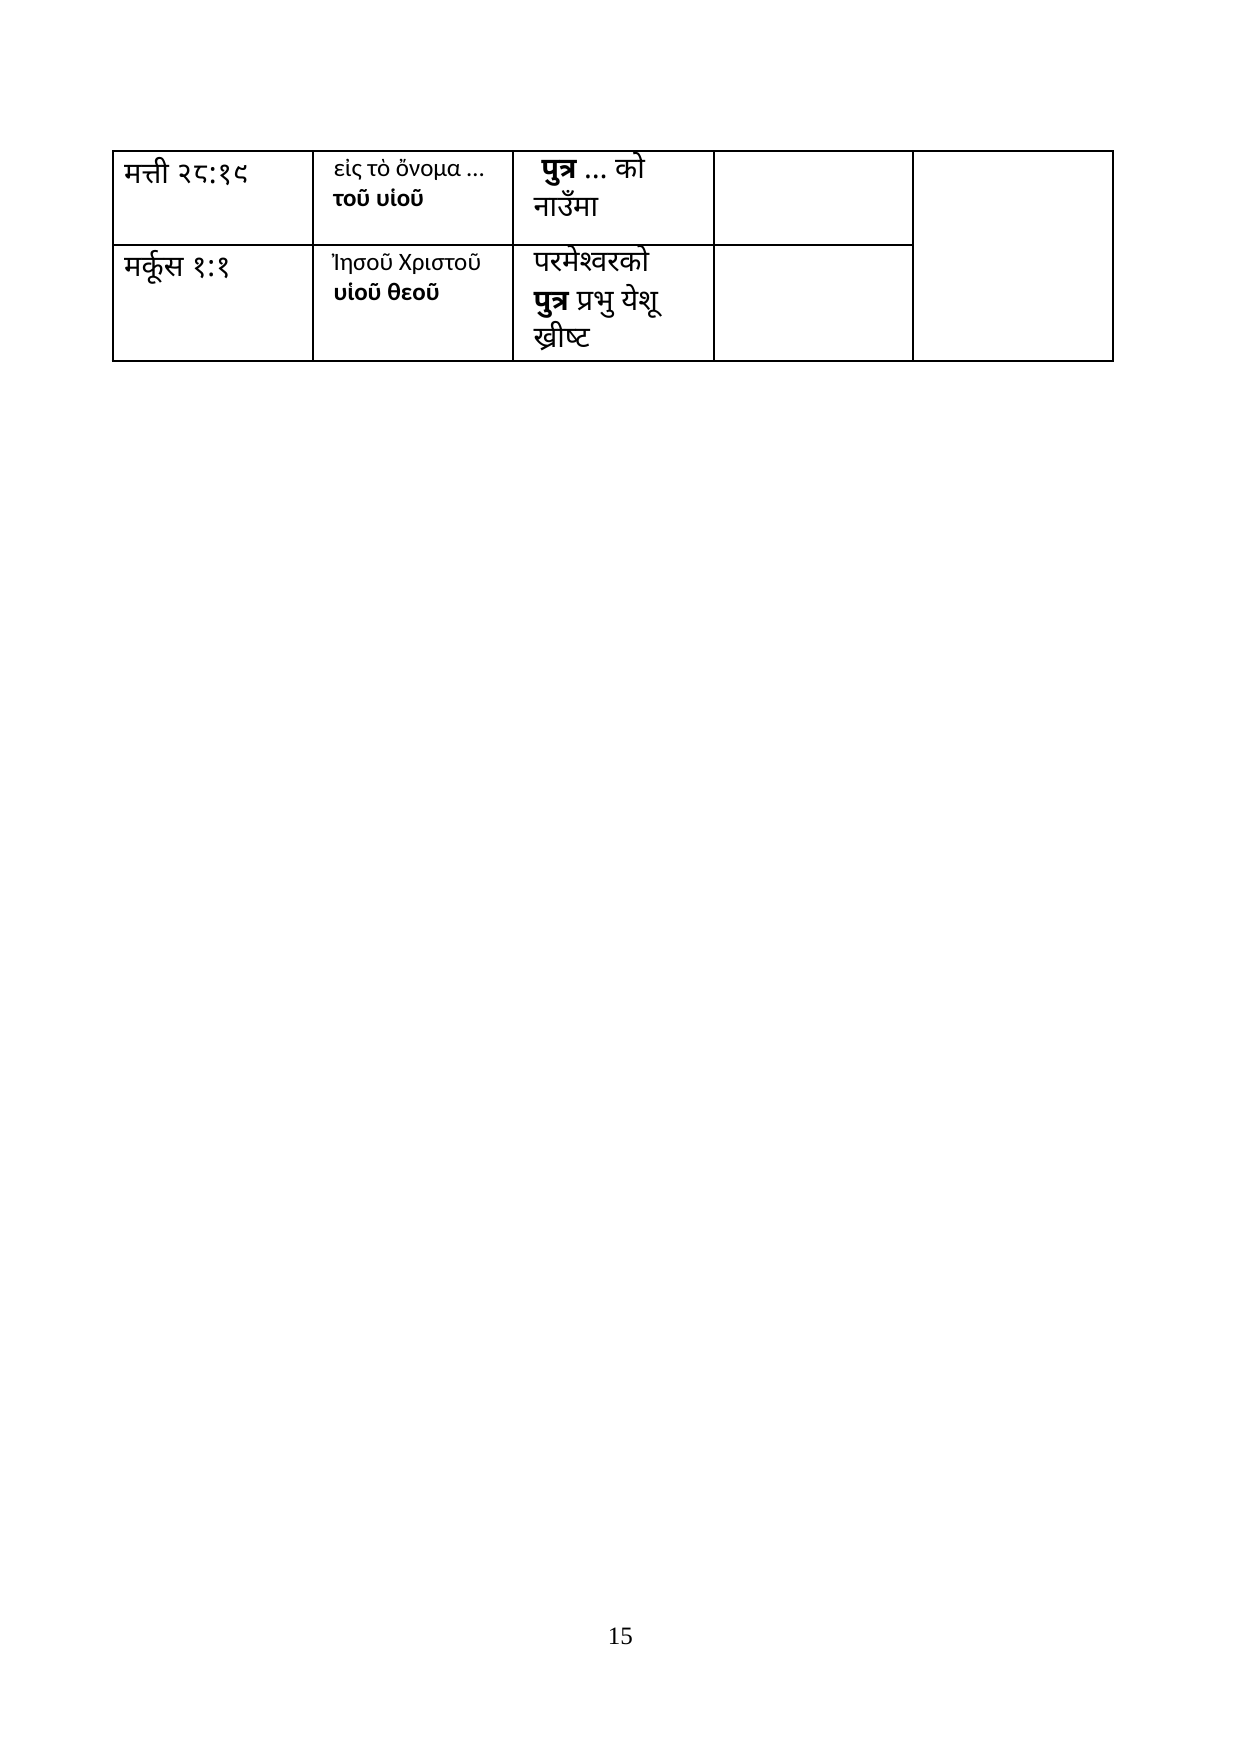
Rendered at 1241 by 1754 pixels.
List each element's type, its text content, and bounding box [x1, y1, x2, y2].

table_cell [715, 246, 912, 360]
table_cell पुत्र … को नाउँमा [514, 152, 713, 244]
table_cell [715, 152, 912, 244]
table_cell εἰς τὸ ὄνομα … τοῦ υἱοῦ [314, 152, 512, 244]
table_cell Ἰησοῦ Χριστοῦ υἱοῦ θεοῦ [314, 246, 512, 360]
table_cell परमेश्‍वरको पुत्र प्रभु येशू ख्रीष्‍ट [514, 246, 713, 360]
table_cell मत्ती २८:१९ [114, 152, 312, 244]
table_cell मर्कूस १:१ [114, 246, 312, 360]
